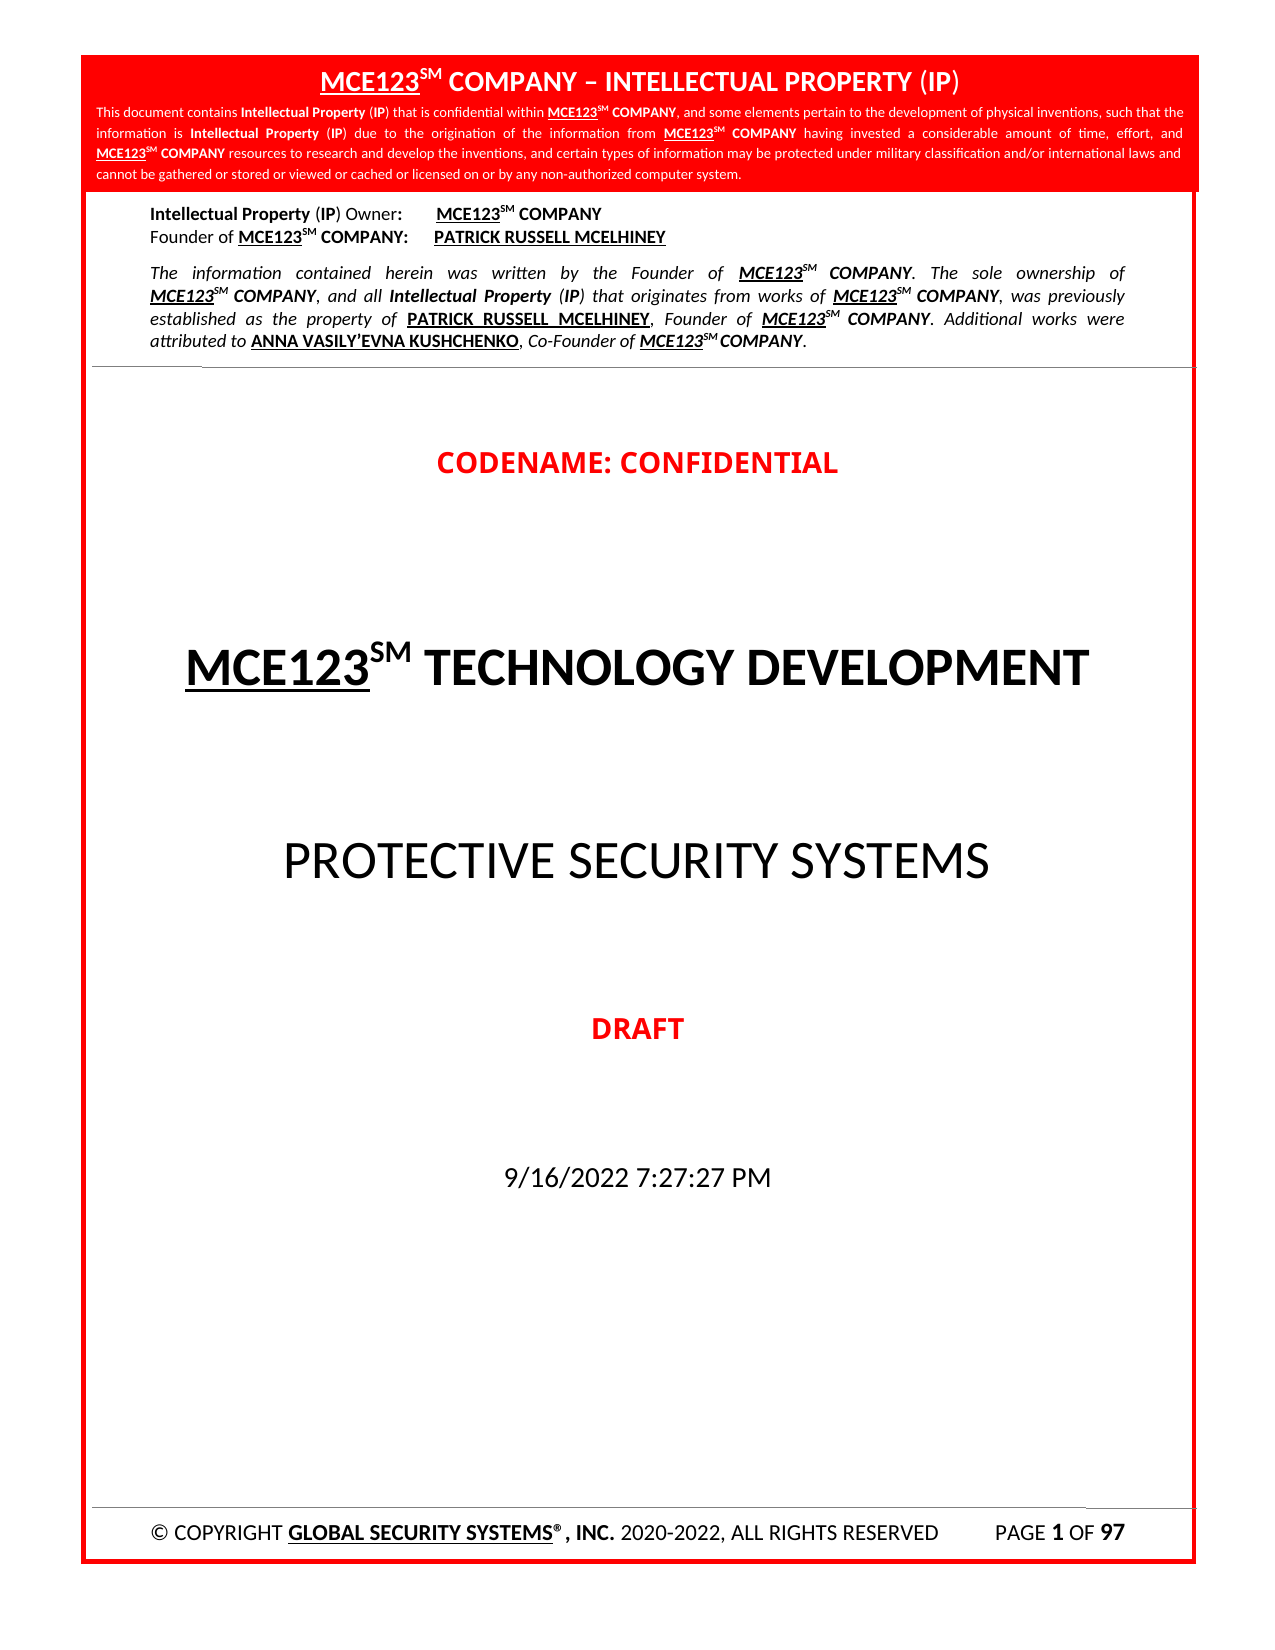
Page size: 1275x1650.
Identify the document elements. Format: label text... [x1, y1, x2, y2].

text MCE123SM TECHNOLOGY DEVELOPMENT [150, 632, 1125, 698]
text CODENAME: CONFIDENTIAL [150, 442, 1125, 482]
text PROTECTIVE SECURITY SYSTEMS [150, 826, 1125, 892]
text 9/16/2022 7:27:27 PM [150, 1159, 1125, 1195]
text DRAFT [150, 1008, 1125, 1048]
